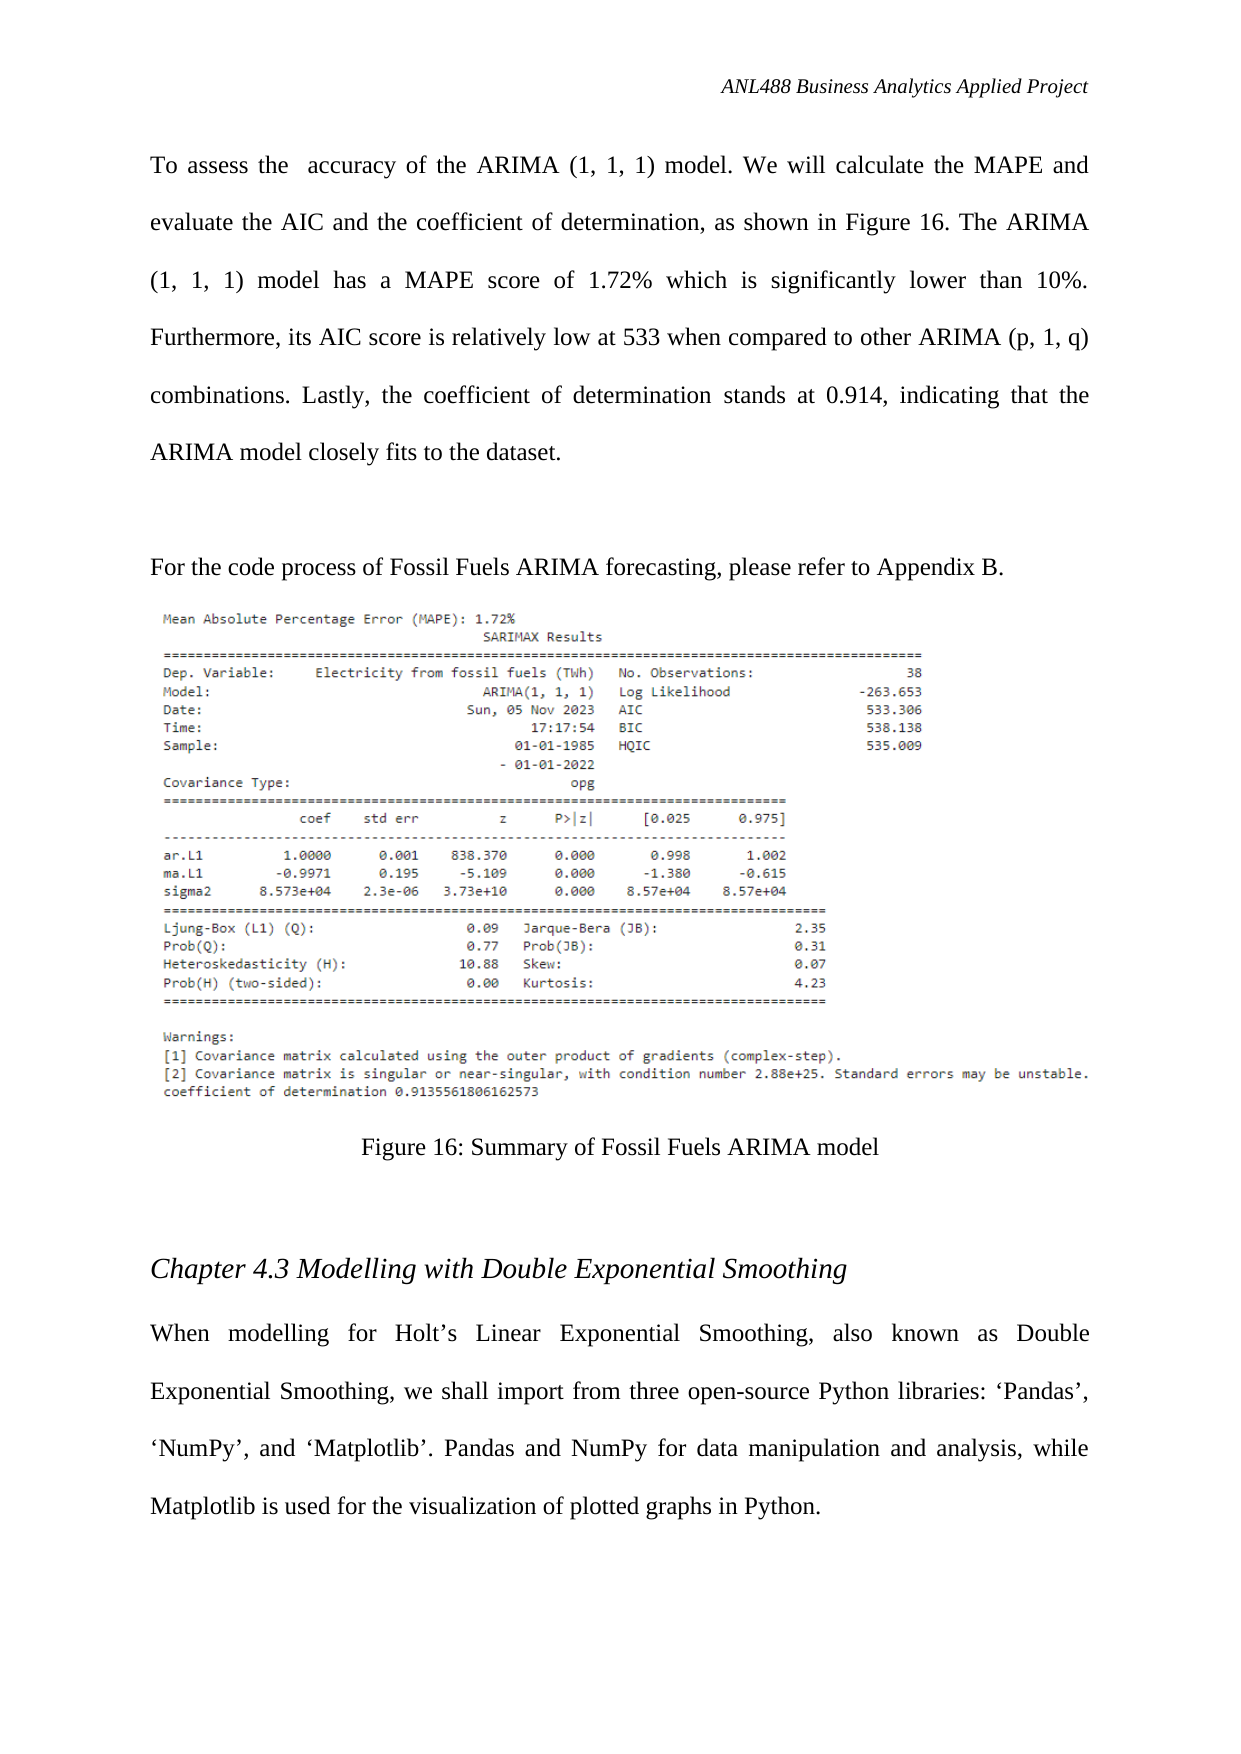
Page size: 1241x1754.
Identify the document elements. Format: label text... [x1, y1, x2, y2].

picture [150, 610, 1091, 1104]
text To assess the accuracy of the ARIMA (1, 1, 1) model. We will calculate the MAPE and evaluate the AIC and the coefficient of determination, as shown in Figure 16. The ARIMA (1, 1, 1) model has a MAPE score of 1.72% which is significantly lower than 10%. Furthermore, its AIC score is relatively low at 533 when compared to other ARIMA (p, 1, q) combinations. Lastly, the coefficient of determination stands at 0.914, indicating that the ARIMA model closely fits to the dataset. [150, 150, 1090, 466]
text When modelling for Holt’s Linear Exponential Smoothing, also known as Double Exponential Smoothing, we shall import from three open-source Python libraries: ‘Pandas’, ‘NumPy’, and ‘Matplotlib’. Pandas and NumPy for data manipulation and analysis, while Matplotlib is used for the visualization of plotted graphs in Python. [150, 1318, 1090, 1520]
text For the code process of Fossil Fuels ARIMA forecasting, please refer to Appendix B. [150, 552, 1090, 581]
text Figure 16: Summary of Fossil Fuels ARIMA model [150, 1132, 1090, 1161]
subtitle Chapter 4.3 Modelling with Double Exponential Smoothing [150, 1251, 1090, 1285]
